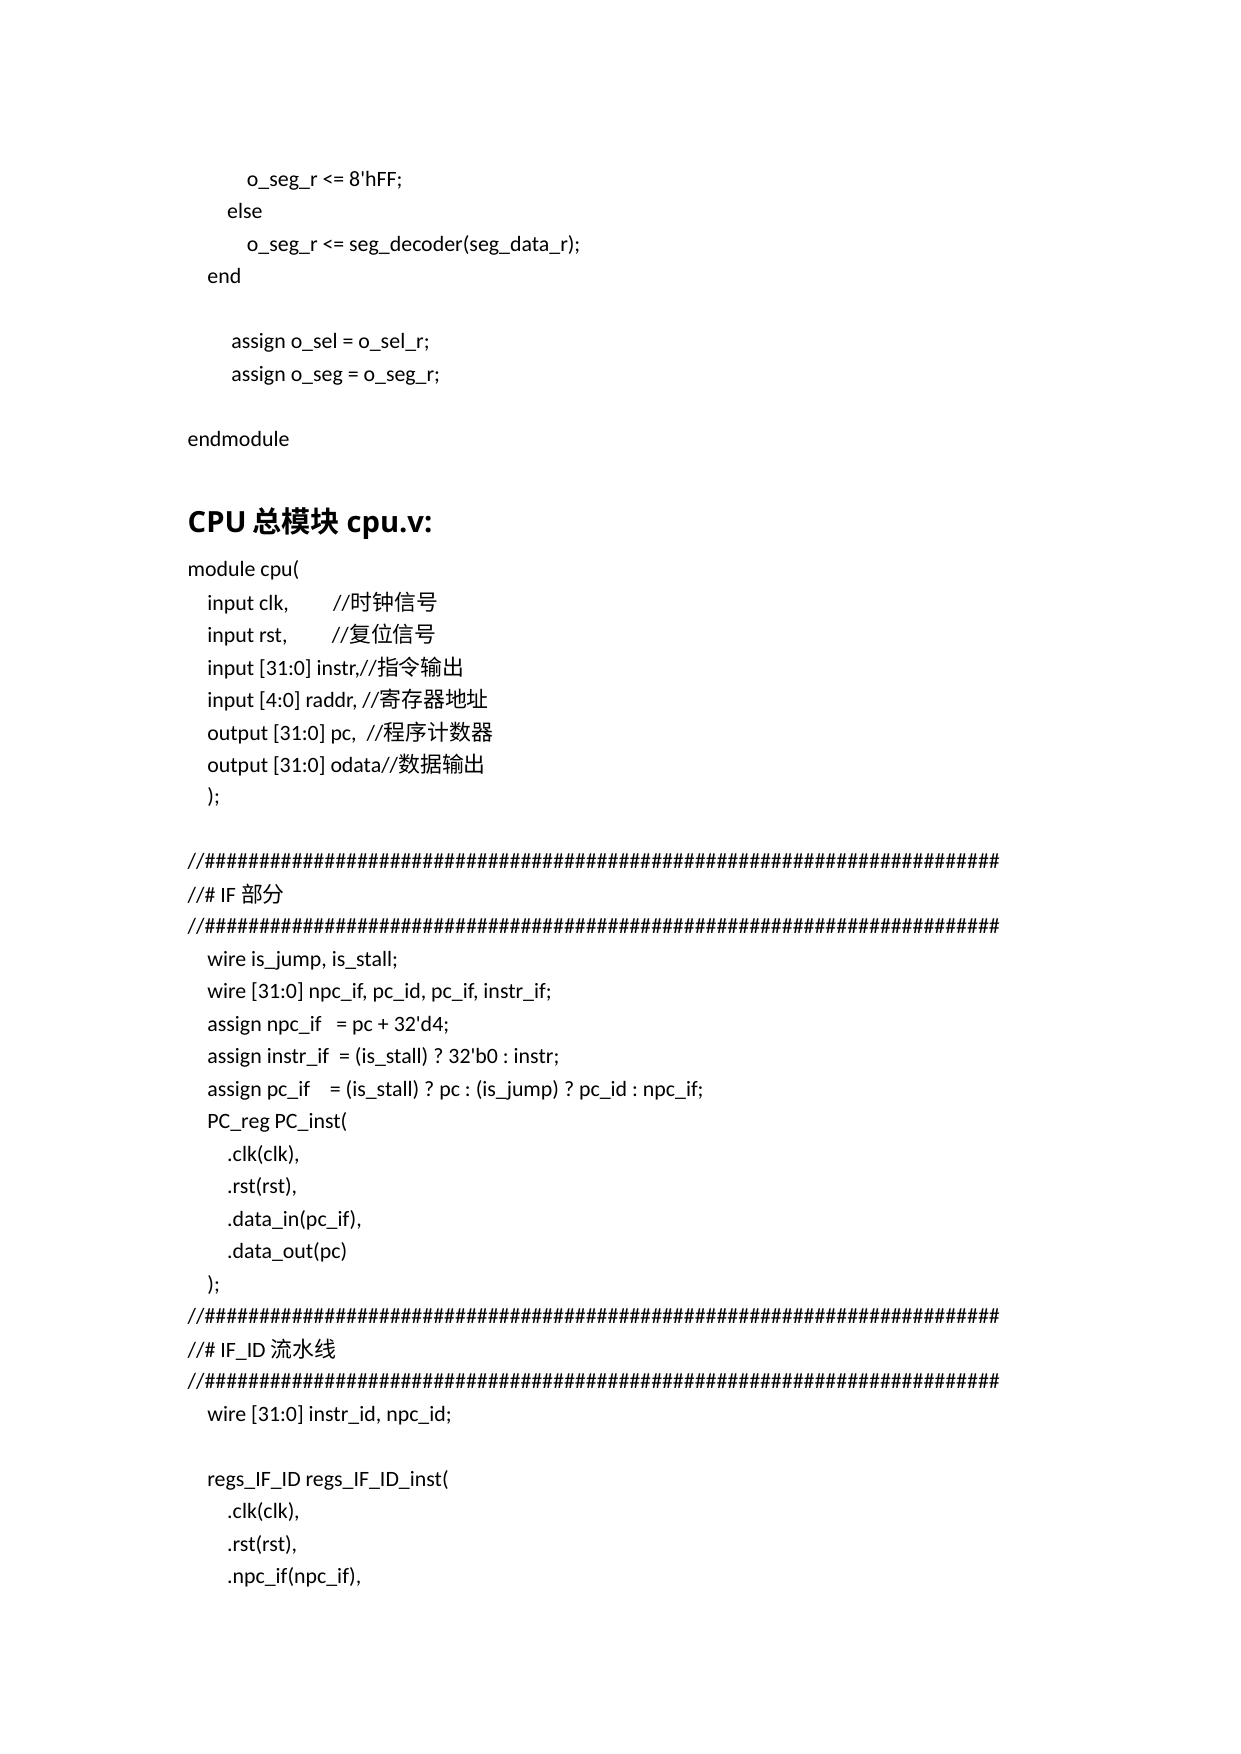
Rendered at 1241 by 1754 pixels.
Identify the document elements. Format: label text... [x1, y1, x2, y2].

text //# IF 部分 [187, 877, 1053, 909]
text .rst(rst), [187, 1169, 1053, 1202]
text //######################################################################### [187, 844, 1053, 877]
text .clk(clk), [187, 1494, 1053, 1527]
text //######################################################################### [187, 1299, 1053, 1332]
text o_seg_r <= 8'hFF; [187, 162, 1053, 194]
text //######################################################################### [187, 909, 1053, 942]
text assign instr_if = (is_stall) ? 32'b0 : instr; [187, 1039, 1053, 1072]
text input [31:0] instr,//指令输出 [187, 649, 1053, 682]
text assign o_sel = o_sel_r; [187, 324, 1053, 357]
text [187, 1364, 1053, 1397]
text input [4:0] raddr, //寄存器地址 [187, 682, 1053, 714]
text wire [31:0] npc_if, pc_id, pc_if, instr_if; [187, 974, 1053, 1007]
text //# IF_ID 流水线 [187, 1332, 1053, 1364]
text module cpu( [187, 552, 1053, 584]
text .npc_if(npc_if), [187, 1559, 1053, 1592]
text end [187, 259, 1053, 292]
text .data_out(pc) [187, 1234, 1053, 1267]
text ); [187, 779, 1053, 812]
text PC_reg PC_inst( [187, 1104, 1053, 1137]
text .rst(rst), [187, 1527, 1053, 1559]
text input clk, //时钟信号 [187, 584, 1053, 617]
text wire is_jump, is_stall; [187, 942, 1053, 974]
text input rst, //复位信号 [187, 617, 1053, 649]
text wire [31:0] instr_id, npc_id; [187, 1397, 1053, 1429]
text assign npc_if = pc + 32'd4; [187, 1007, 1053, 1039]
text else [187, 194, 1053, 227]
text .clk(clk), [187, 1137, 1053, 1169]
text output [31:0] pc, //程序计数器 [187, 714, 1053, 747]
text output [31:0] odata//数据输出 [187, 747, 1053, 779]
text ); [187, 1267, 1053, 1299]
text CPU总模块 cpu.v: [187, 487, 1053, 552]
text regs_IF_ID regs_IF_ID_inst( [187, 1462, 1053, 1494]
text .data_in(pc_if), [187, 1202, 1053, 1234]
text o_seg_r <= seg_decoder(seg_data_r); [187, 227, 1053, 259]
text assign o_seg = o_seg_r; [187, 357, 1053, 389]
text assign pc_if = (is_stall) ? pc : (is_jump) ? pc_id : npc_if; [187, 1072, 1053, 1104]
text endmodule [187, 422, 1053, 454]
